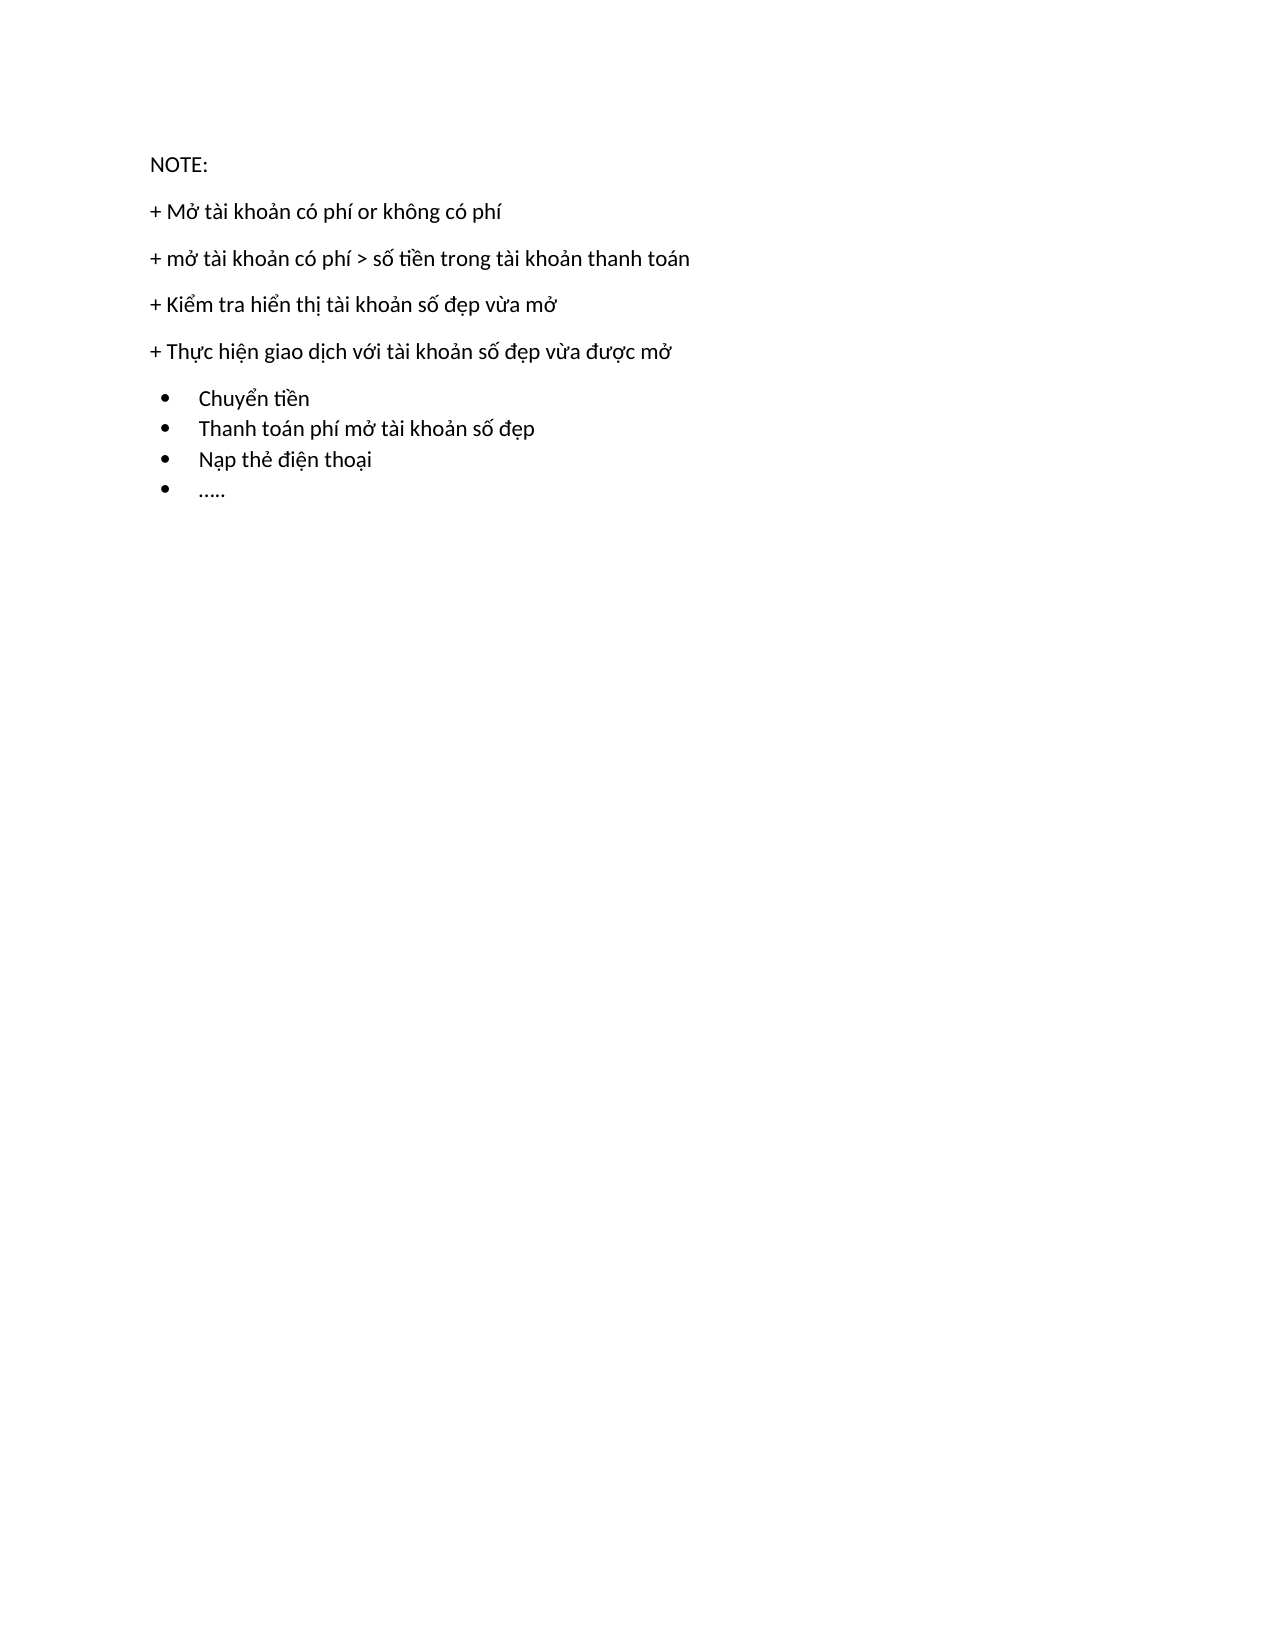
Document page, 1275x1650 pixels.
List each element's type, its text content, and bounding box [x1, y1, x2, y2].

list Nạp thẻ điện thoại [161, 445, 1125, 473]
text + Mở tài khoản có phí or không có phí [150, 197, 1125, 225]
text NOTE: [150, 150, 1125, 178]
text + Thực hiện giao dịch với tài khoản số đẹp vừa được mở [150, 337, 1125, 366]
list ….. [161, 475, 1125, 503]
list Thanh toán phí mở tài khoản số đẹp [161, 414, 1125, 443]
list Chuyển tiền [161, 384, 1125, 412]
text + Kiểm tra hiển thị tài khoản số đẹp vừa mở [150, 291, 1125, 319]
text + mở tài khoản có phí > số tiền trong tài khoản thanh toán [150, 244, 1125, 272]
